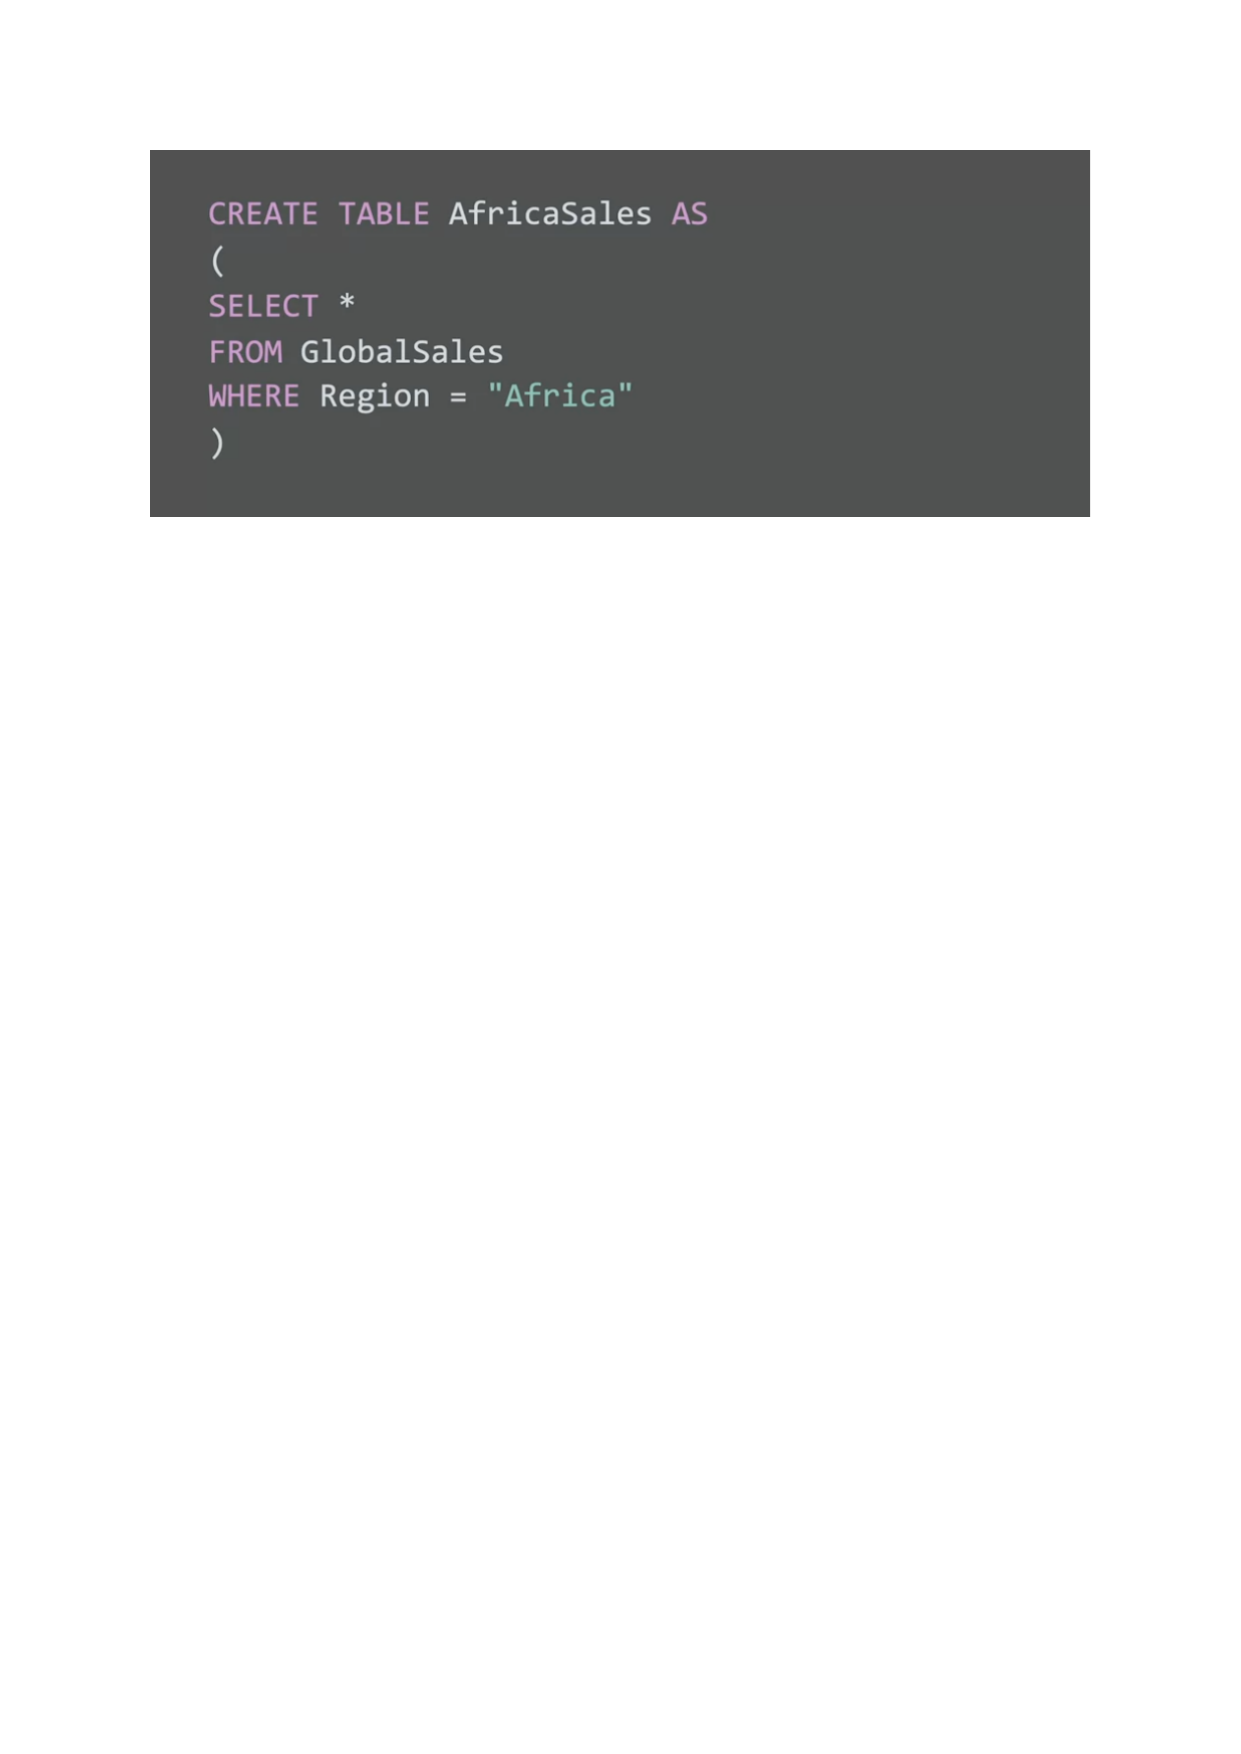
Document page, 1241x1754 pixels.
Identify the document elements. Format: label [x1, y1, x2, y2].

picture [150, 150, 1091, 517]
